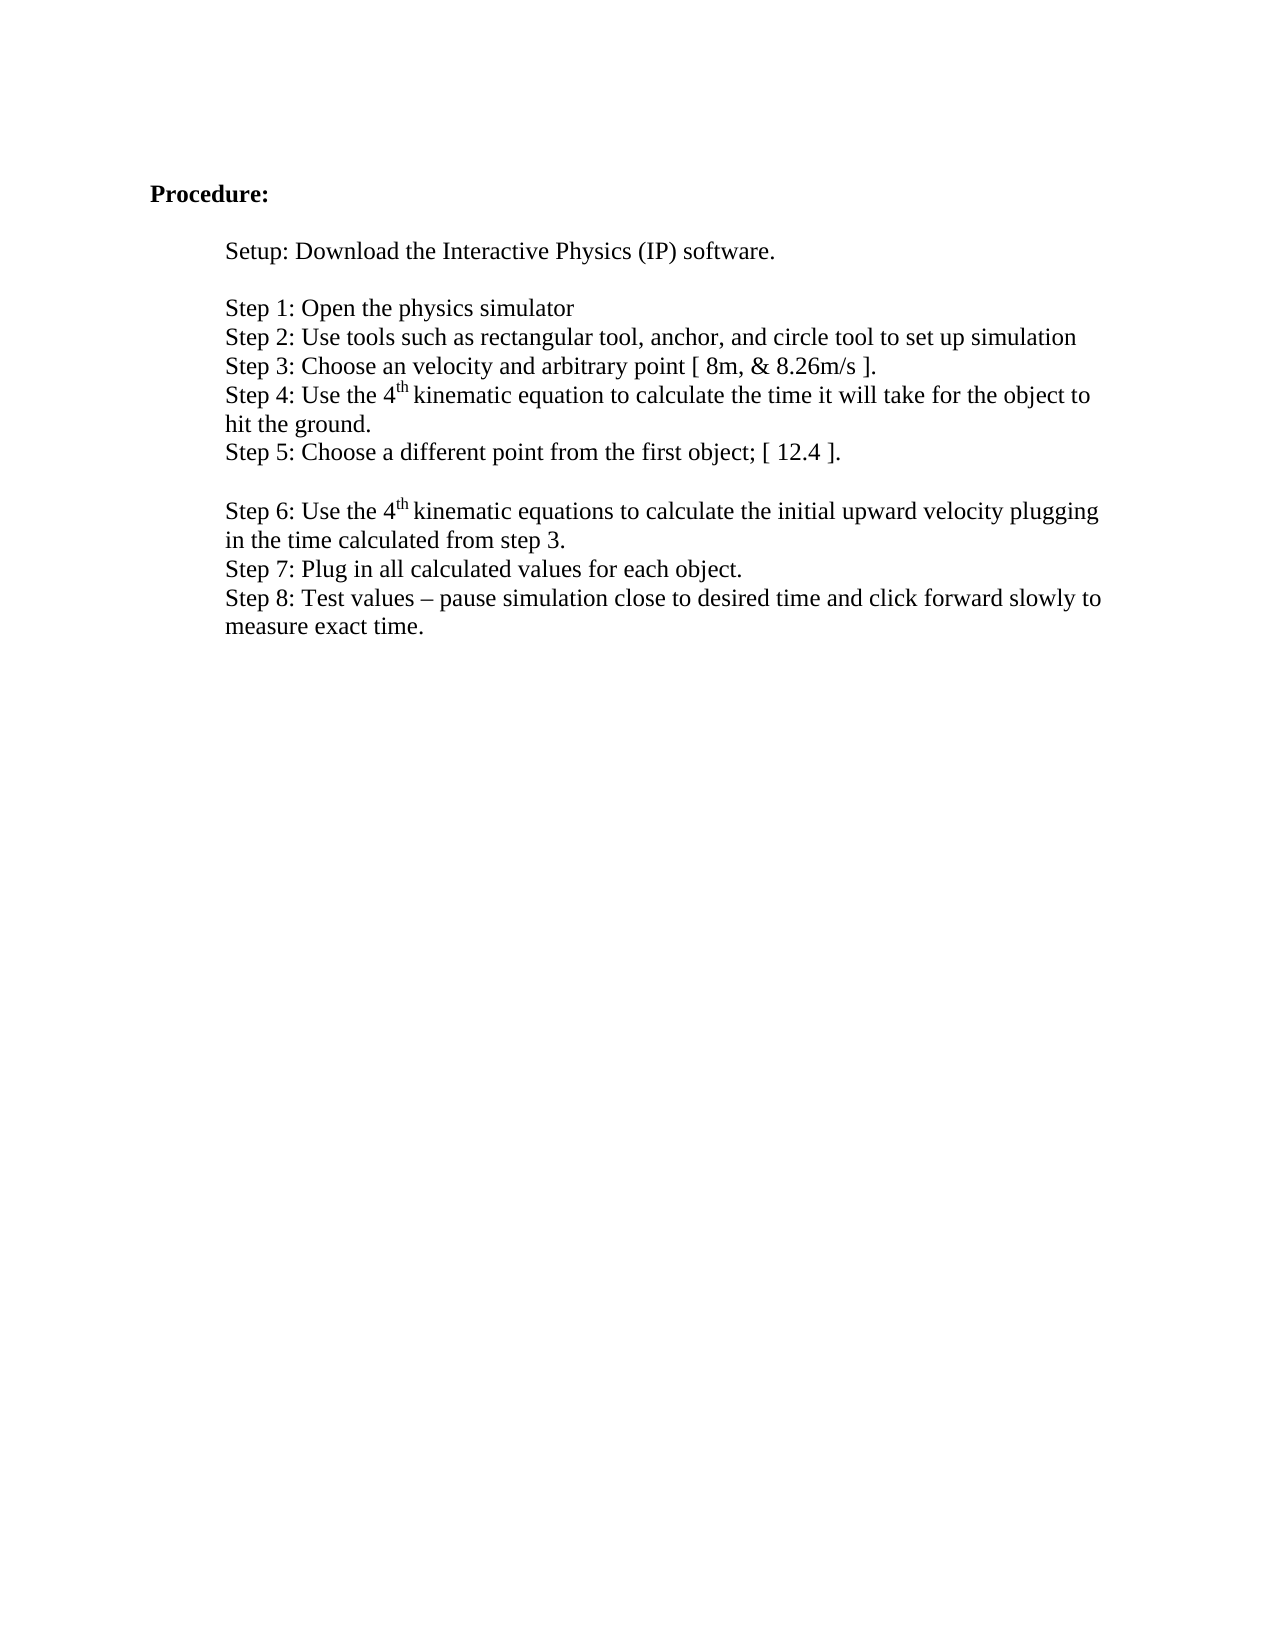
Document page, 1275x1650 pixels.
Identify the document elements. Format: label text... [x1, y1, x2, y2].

text Step 2: Use tools such as rectangular tool, anchor, and circle tool to set up simulation Step 3: Choose an velocity and arbitrary point [ 8m, & 8.26m/s ]. [225, 322, 1079, 380]
text Step 4: Use the 4th kinematic equation to calculate the time it will take for the object to hit the ground. [225, 380, 1115, 438]
text Step 8: Test values – pause simulation close to desired time and click forward slowly to measure exact time. [225, 583, 1128, 640]
subtitle Procedure: [150, 179, 1210, 207]
text Step 5: Choose a different point from the first object; [ 12.4 ]. [225, 438, 1210, 466]
text Step 7: Plug in all calculated values for each object. [225, 554, 1210, 583]
text Step 6: Use the 4th kinematic equations to calculate the initial upward velocity plugging in the time calculated from step 3. [225, 493, 1115, 554]
text Setup: Download the Interactive Physics (IP) software. Step 1: Open the physics simulator [225, 208, 818, 322]
